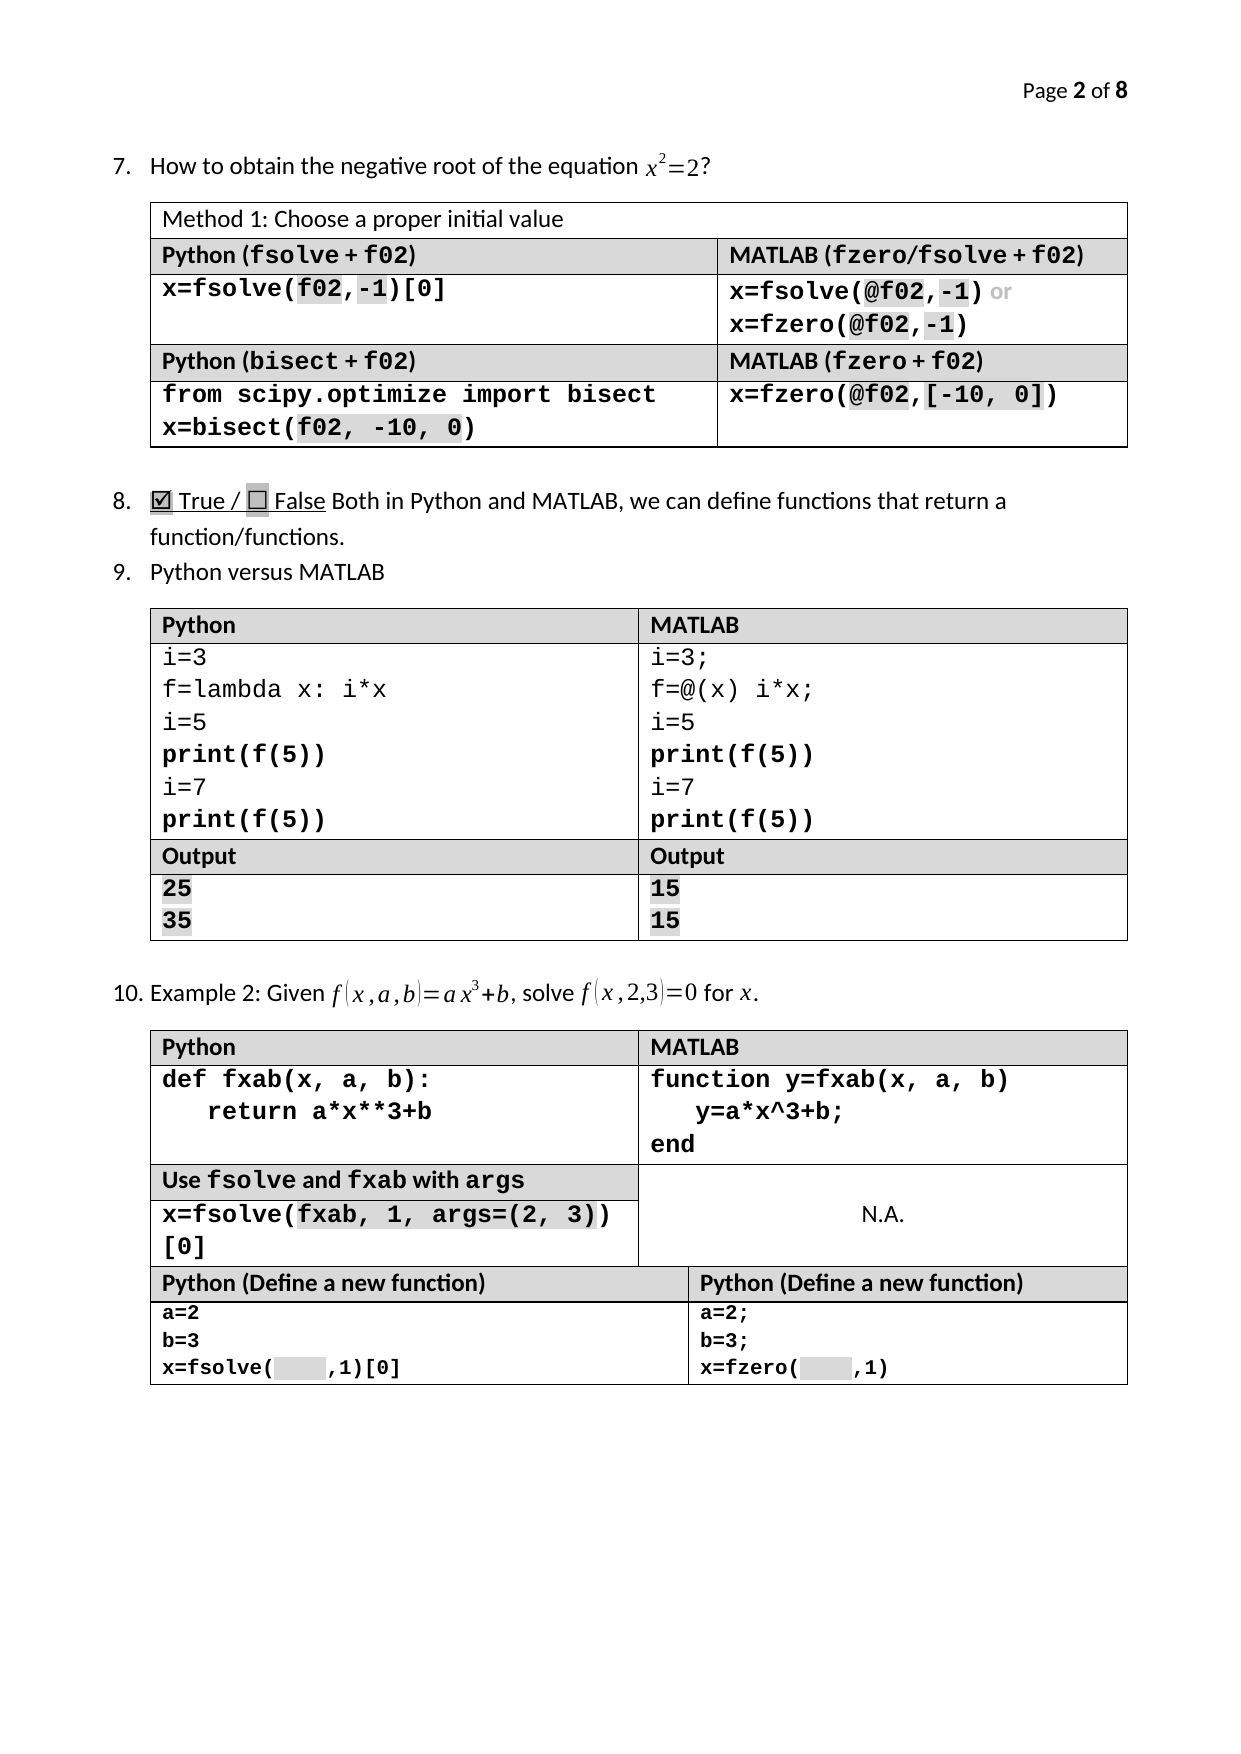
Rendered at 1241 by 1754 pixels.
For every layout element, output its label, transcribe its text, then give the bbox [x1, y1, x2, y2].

table_cell def fxab(x, a, b): return a*x**3+b [151, 1066, 638, 1163]
table_cell a=2 b=3 x=fsolve( ,1)[0] [151, 1303, 688, 1384]
list True / False Both in Python and MATLAB, we can define functions that return a function/functions. [112, 482, 1128, 552]
table_header Method 1: Choose a proper initial value [151, 203, 1127, 238]
table_cell Output [639, 840, 1127, 874]
table_cell Python (fsolve + f02) [151, 239, 717, 274]
table_cell Output [151, 840, 638, 874]
table_header MATLAB [639, 609, 1127, 643]
table_cell MATLAB (fzero + f02) [718, 345, 1127, 381]
table_cell x=fzero(@f02,[-10, 0]) [718, 382, 1127, 446]
table_cell Use fsolve and fxab with args [151, 1165, 638, 1200]
table_cell 25 35 [151, 875, 638, 940]
table_cell x=fsolve(@f02,-1) or x=fzero(@f02,-1) [718, 275, 1127, 344]
table_cell Python (Define a new function) [689, 1267, 1127, 1301]
table_cell 15 15 [639, 875, 1127, 940]
table_header Python [151, 1031, 638, 1065]
list Example 2: Given , solve for . [112, 976, 1128, 1009]
list How to obtain the negative root of the equation ? [112, 150, 1128, 181]
table_cell from scipy.optimize import bisect x=bisect(f02, -10, 0) [151, 382, 717, 446]
table_cell a=2; b=3; x=fzero( ,1) [689, 1303, 1127, 1384]
table_cell x=fsolve(fxab, 1, args=(2, 3))[0] [151, 1201, 638, 1266]
table_cell N.A. [639, 1165, 1127, 1266]
table_header MATLAB [639, 1031, 1127, 1065]
table_cell i=3 f=lambda x: i*x i=5 print(f(5)) i=7 print(f(5)) [151, 644, 638, 839]
table_header Python [151, 609, 638, 643]
table_cell MATLAB (fzero/fsolve + f02) [718, 239, 1127, 274]
table_cell i=3; f=@(x) i*x; i=5 print(f(5)) i=7 print(f(5)) [639, 644, 1127, 839]
table_cell Python (Define a new function) [151, 1267, 688, 1301]
table_cell Python (bisect + f02) [151, 345, 717, 381]
table_cell x=fsolve(f02,-1)[0] [151, 275, 717, 344]
list Python versus MATLAB [112, 556, 1128, 587]
table_cell function y=fxab(x, a, b) y=a*x^3+b; end [639, 1066, 1127, 1163]
